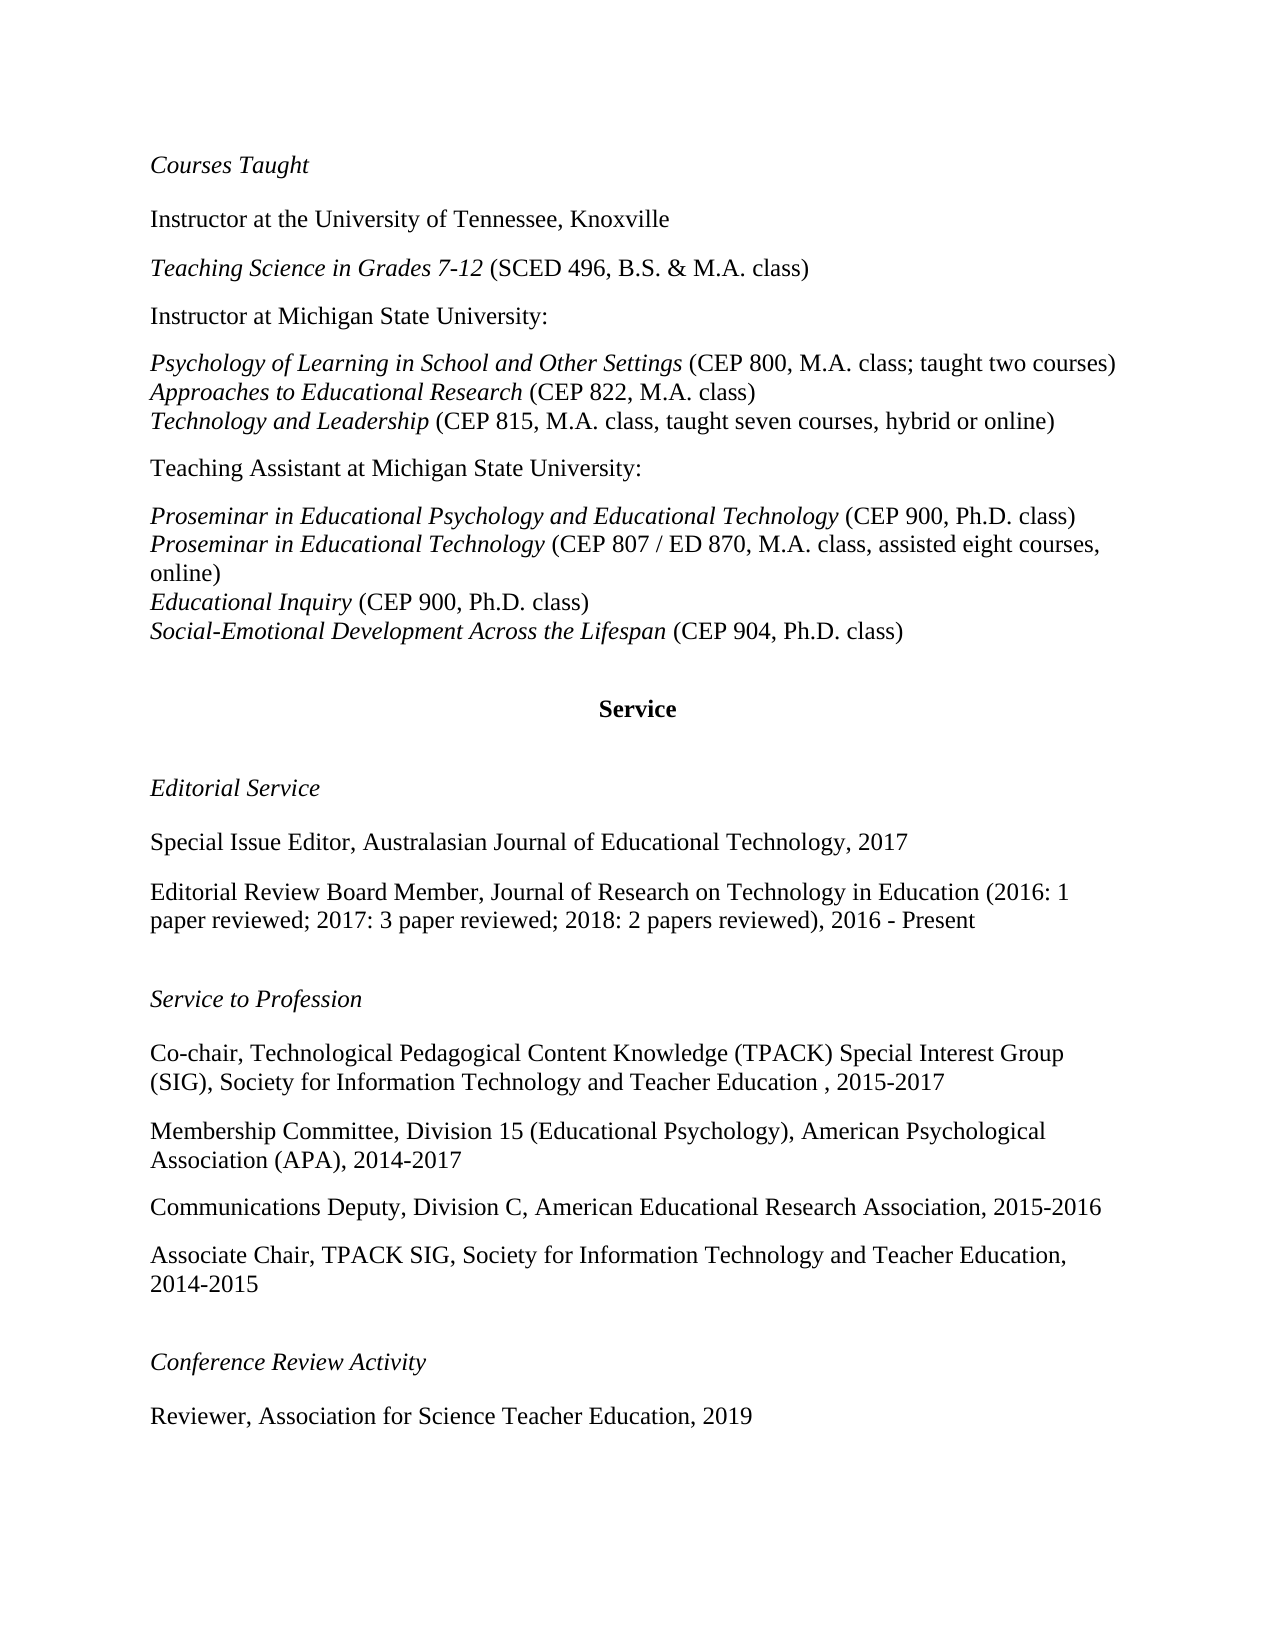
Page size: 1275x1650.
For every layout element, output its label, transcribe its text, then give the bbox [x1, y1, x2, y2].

subtitle Service to Profession [150, 984, 1125, 1013]
text Membership Committee, Division 15 (Educational Psychology), American Psychological Association (APA), 2014-2017 [150, 1116, 1125, 1174]
subtitle Courses Taught [150, 150, 1125, 179]
text Instructor at the University of Tennessee, Knoxville [150, 204, 1125, 232]
text Reviewer, Association for Science Teacher Education, 2019 [150, 1401, 1125, 1430]
subtitle Conference Review Activity [150, 1347, 1125, 1376]
text Proseminar in Educational Psychology and Educational Technology (CEP 900, Ph.D. class) Proseminar in Educational Technology (CEP 807 / ED 870, M.A. class, assisted eight courses, online) Educational Inquiry (CEP 900, Ph.D. class) Social-Emotional Development Across the Lifespan (CEP 904, Ph.D. class) [150, 501, 1125, 644]
text Editorial Review Board Member, Journal of Research on Technology in Education (2016: 1 paper reviewed; 2017: 3 paper reviewed; 2018: 2 papers reviewed), 2016 - Present [150, 877, 1125, 934]
text Psychology of Learning in School and Other Settings (CEP 800, M.A. class; taught two courses) Approaches to Educational Research (CEP 822, M.A. class) Technology and Leadership (CEP 815, M.A. class, taught seven courses, hybrid or online) [150, 348, 1125, 434]
text Associate Chair, TPACK SIG, Society for Information Technology and Teacher Education, 2014-2015 [150, 1240, 1125, 1297]
text Teaching Assistant at Michigan State University: [150, 453, 1125, 482]
text Communications Deputy, Division C, American Educational Research Association, 2015-2016 [150, 1192, 1125, 1221]
text Teaching Science in Grades 7-12 (SCED 496, B.S. & M.A. class) [150, 253, 1125, 282]
text Co-chair, Technological Pedagogical Content Knowledge (TPACK) Special Interest Group (SIG), Society for Information Technology and Teacher Education , 2015-2017 [150, 1038, 1125, 1095]
subtitle Service [150, 694, 1125, 723]
subtitle Editorial Service [150, 773, 1125, 802]
text Special Issue Editor, Australasian Journal of Educational Technology, 2017 [150, 827, 1125, 856]
text Instructor at Michigan State University: [150, 301, 1125, 329]
